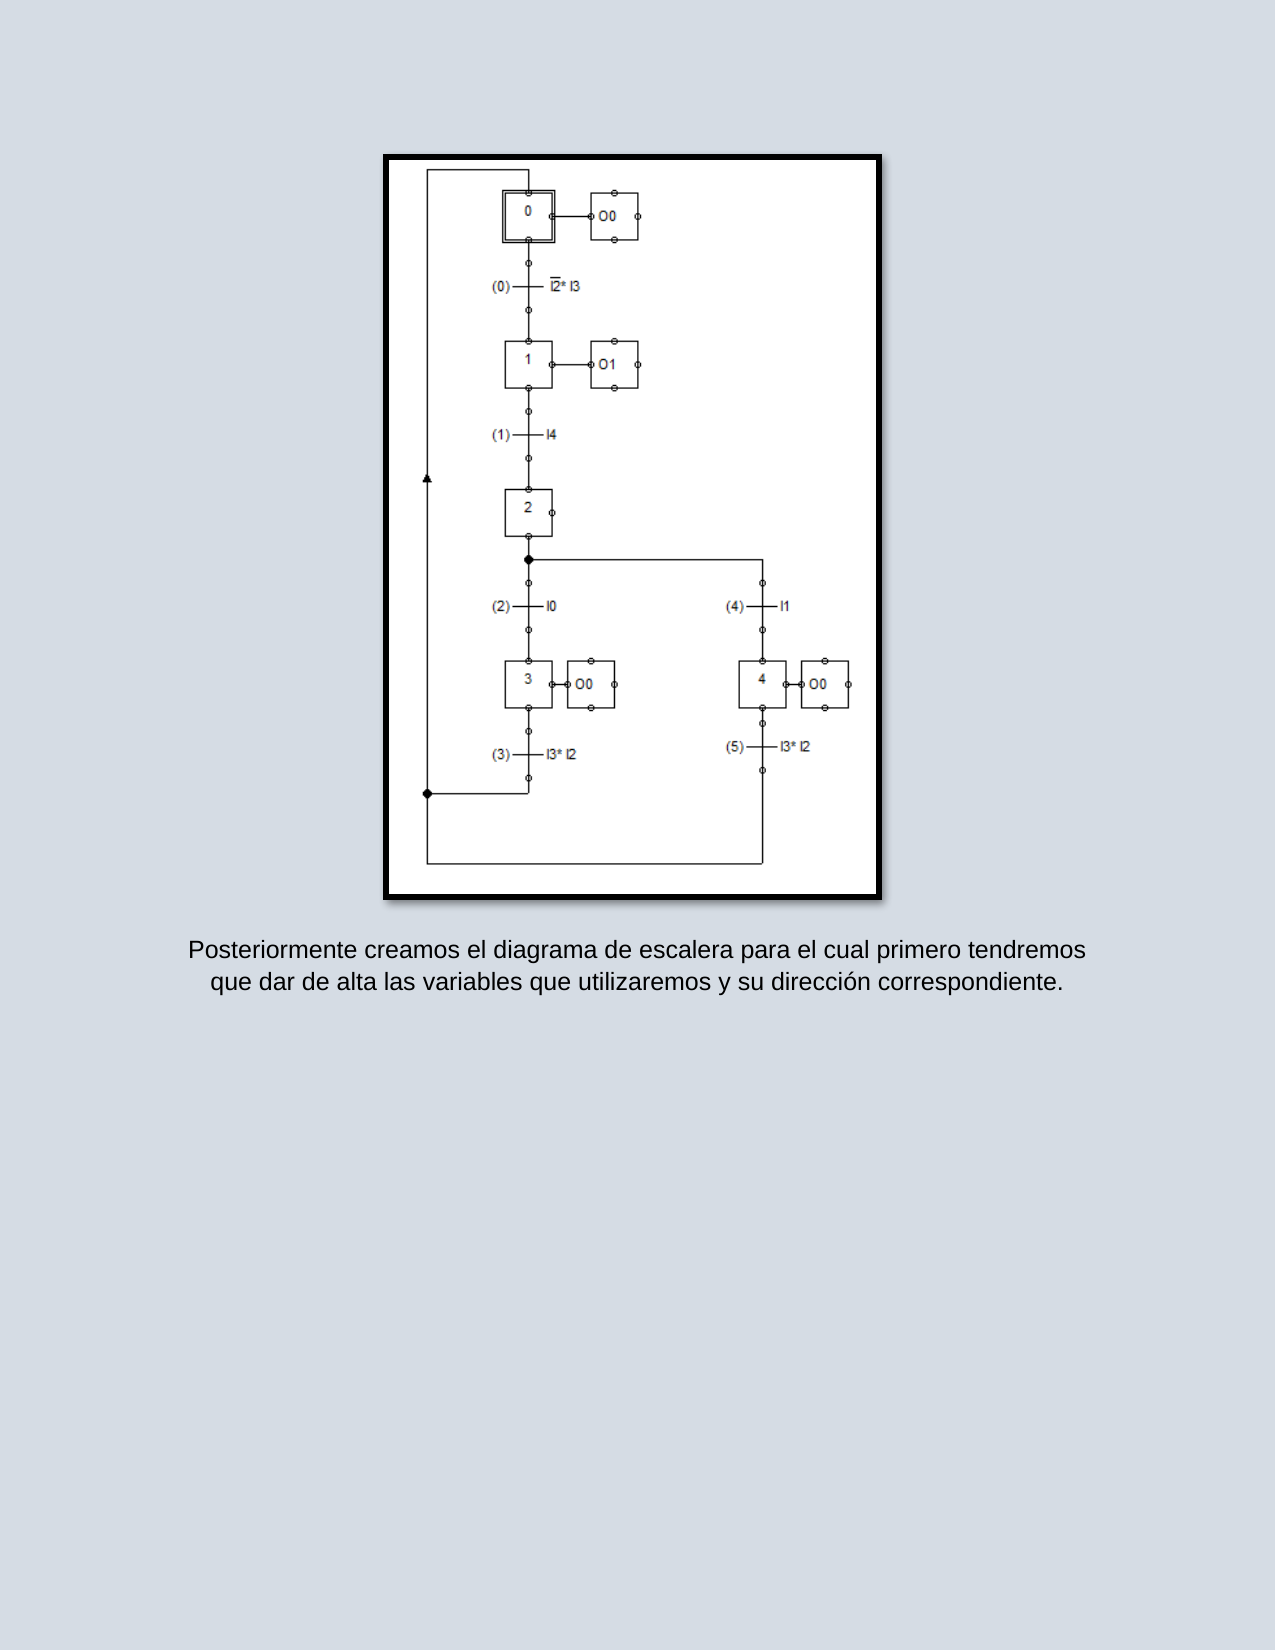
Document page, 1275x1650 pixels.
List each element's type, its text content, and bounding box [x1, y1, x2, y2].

text Posteriormente creamos el diagrama de escalera para el cual primero tendremos que dar de alta las variables que utilizaremos y su dirección correspondiente. La primera parte de nuestro Ladder consta de las memorias de transición, las cuales son un conjunto de condiciones que necesitan estar activas para que pueda dar paso a la siguiente etapa. [177, 935, 1098, 995]
picture [389, 160, 876, 894]
